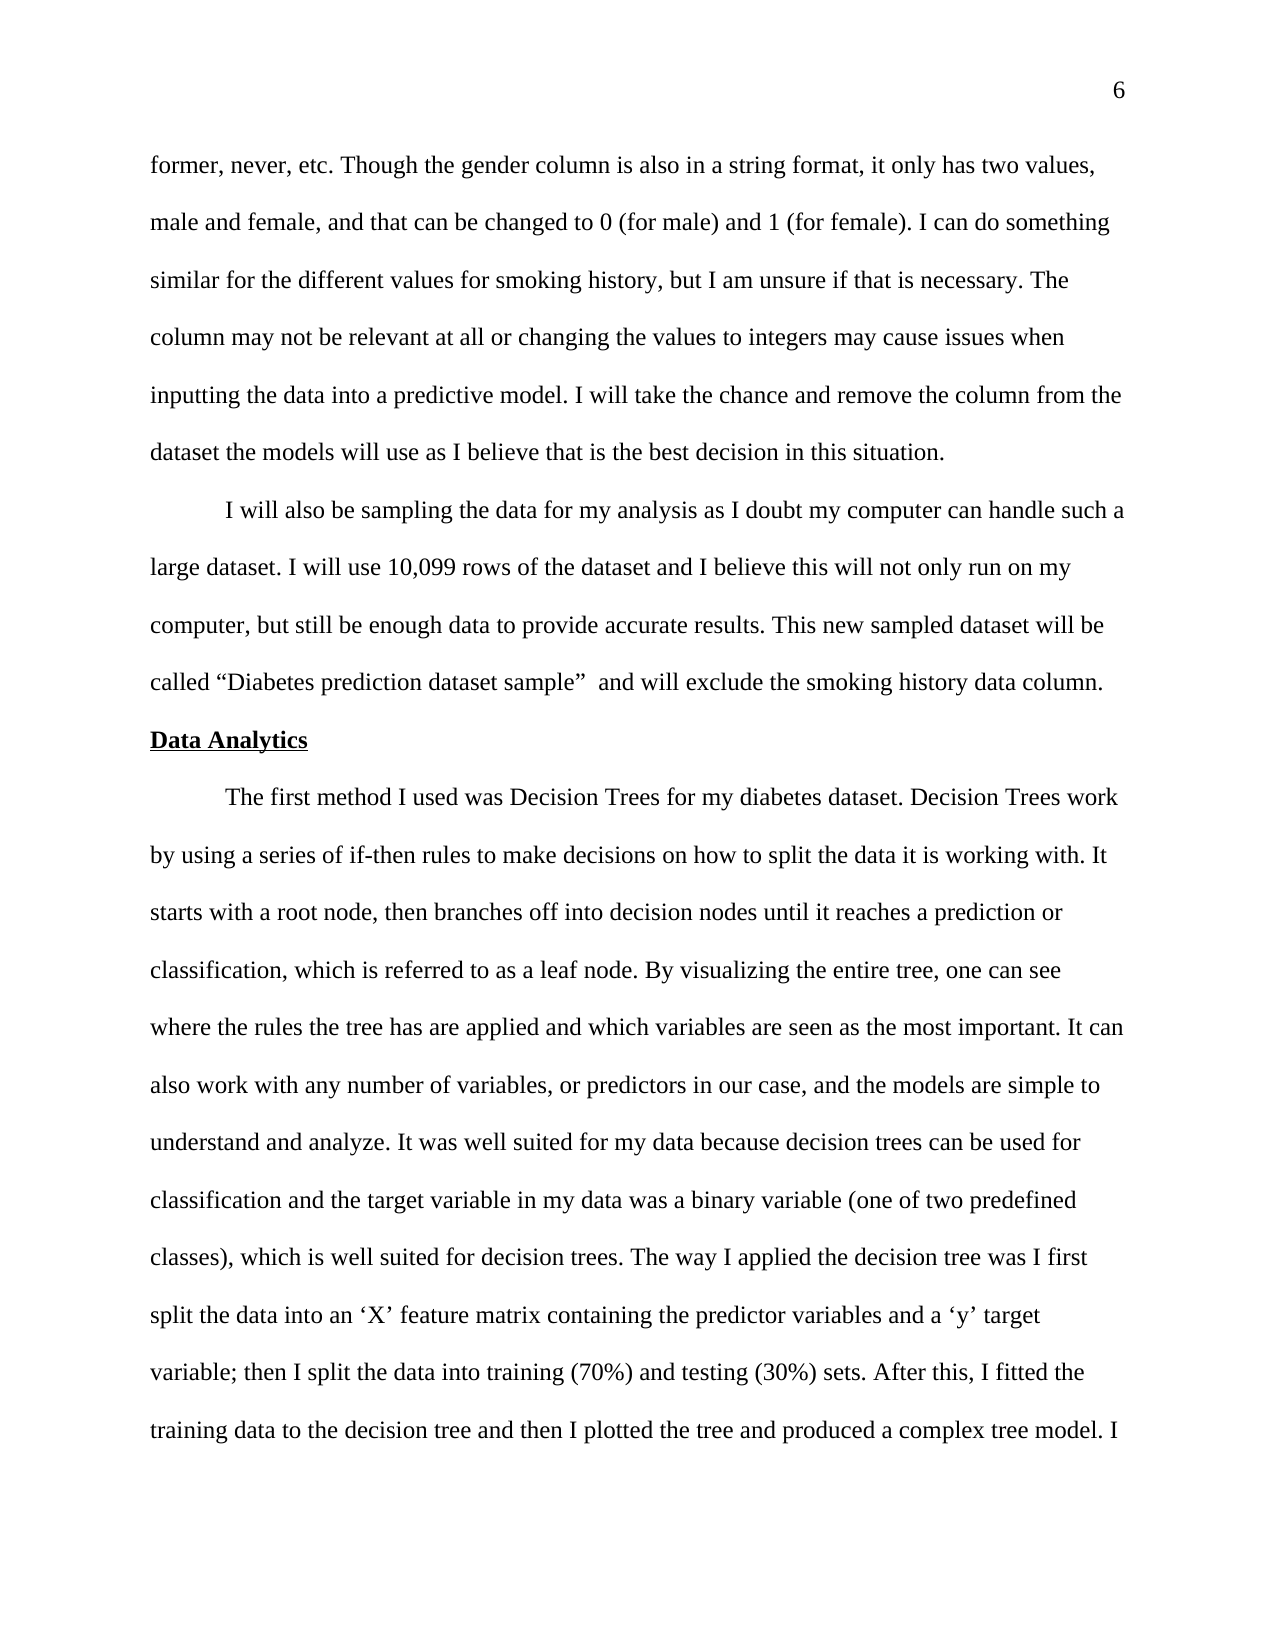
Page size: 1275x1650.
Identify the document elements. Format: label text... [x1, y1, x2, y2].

text Data Analytics [150, 725, 1125, 754]
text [150, 150, 1125, 466]
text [150, 782, 1125, 1444]
text I will also be sampling the data for my analysis as I doubt my computer can handle such a large dataset. I will use 10,099 rows of the dataset and I believe this will not only run on my computer, but still be enough data to provide accurate results. This new sampled dataset will be called “Diabetes prediction dataset sample” and will exclude the smoking history data column. [150, 495, 1125, 696]
